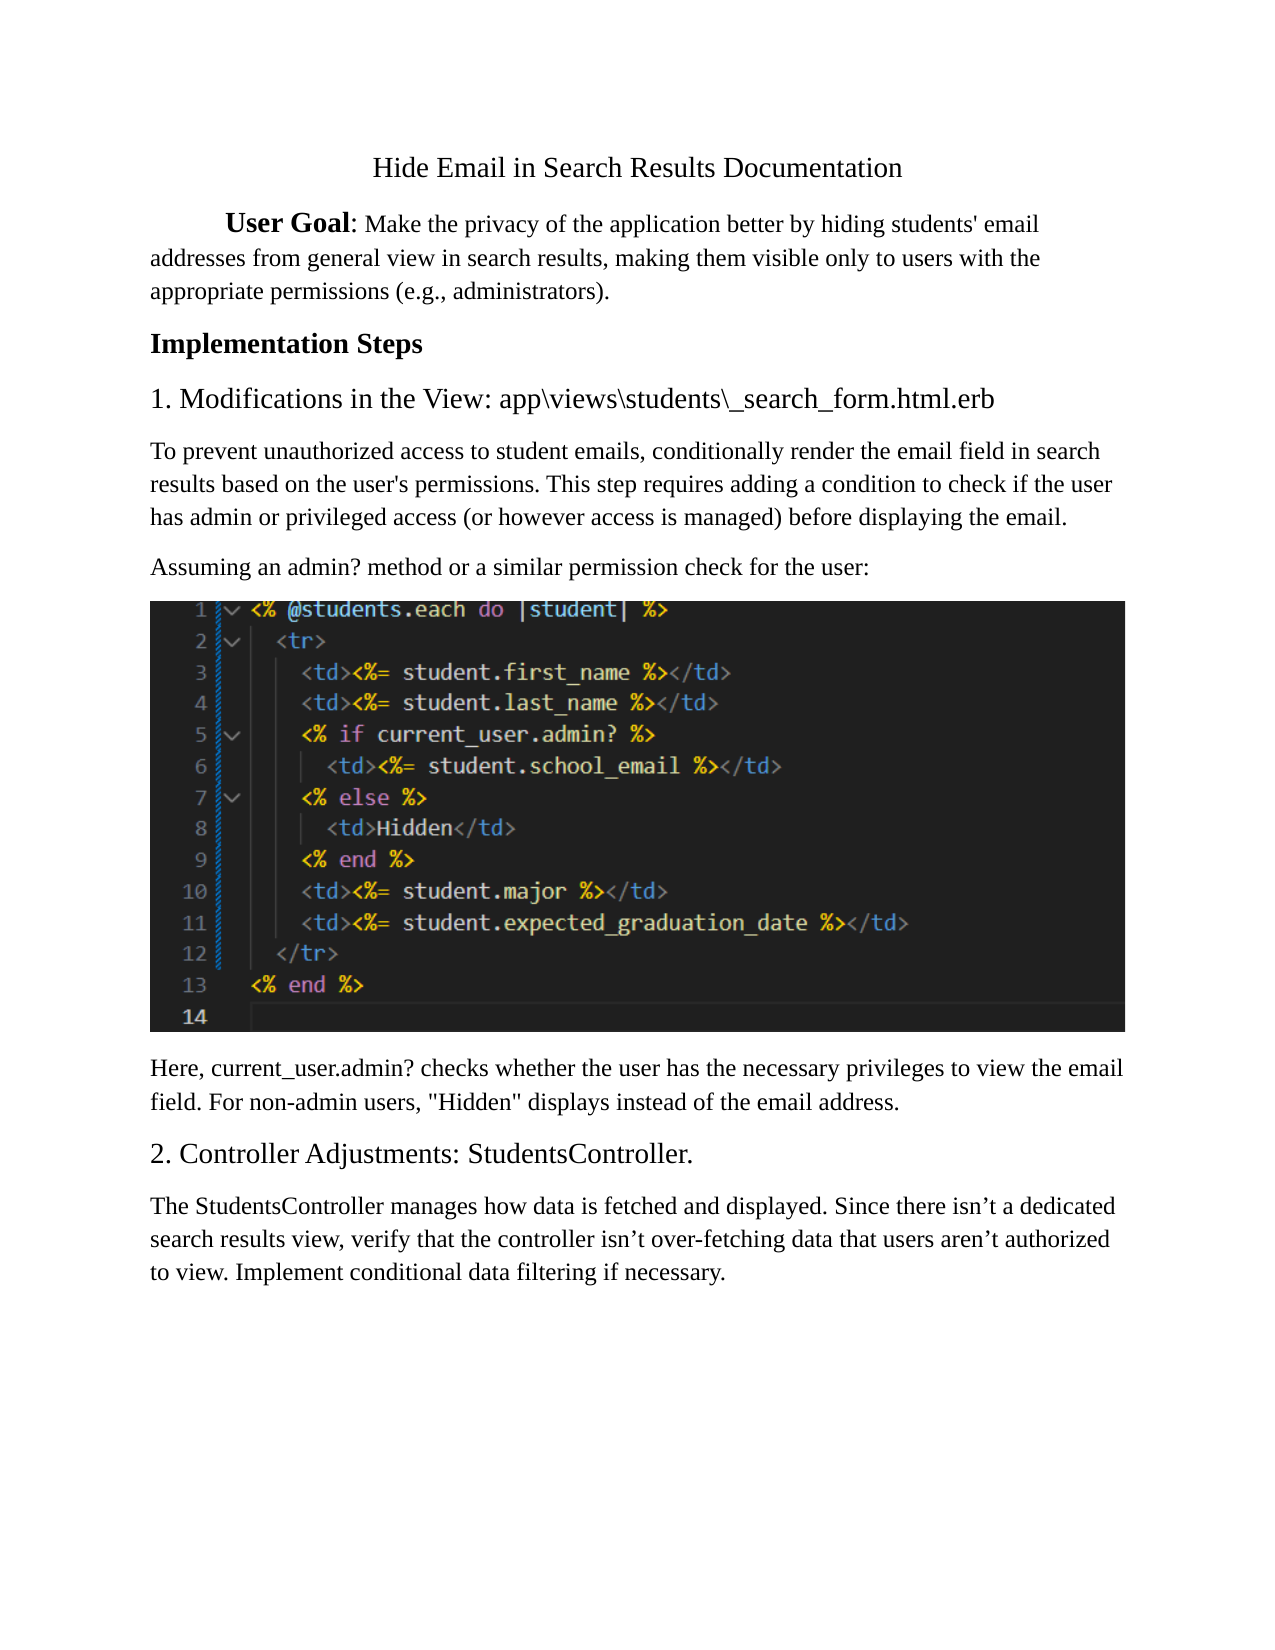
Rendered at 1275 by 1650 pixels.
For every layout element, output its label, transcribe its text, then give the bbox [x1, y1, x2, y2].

text 2. Controller Adjustments: StudentsController. [150, 1136, 1125, 1170]
picture [150, 601, 1125, 1032]
text The StudentsController manages how data is fetched and displayed. Since there isn’t a dedicated search results view, verify that the controller isn’t over-fetching data that users aren’t authorized to view. Implement conditional data filtering if necessary. [150, 1191, 1125, 1286]
text Hide Email in Search Results Documentation [150, 150, 1125, 183]
text To prevent unauthorized access to student emails, conditionally render the email field in search results based on the user's permissions. This step requires adding a condition to check if the user has admin or privileged access (or however access is managed) before displaying the email. [150, 436, 1125, 531]
text Assuming an admin? method or a similar permission check for the user: [150, 552, 1125, 581]
text User Goal: Make the privacy of the application better by hiding students' email addresses from general view in search results, making them visible only to users with the appropriate permissions (e.g., administrators). [150, 205, 1125, 305]
text Implementation Steps [150, 326, 1125, 359]
text 1. Modifications in the View: app\views\students\_search_form.html.erb [150, 381, 1125, 414]
text Here, current_user.admin? checks whether the user has the necessary privileges to view the email field. For non-admin users, "Hidden" displays instead of the email address. [150, 1053, 1125, 1115]
